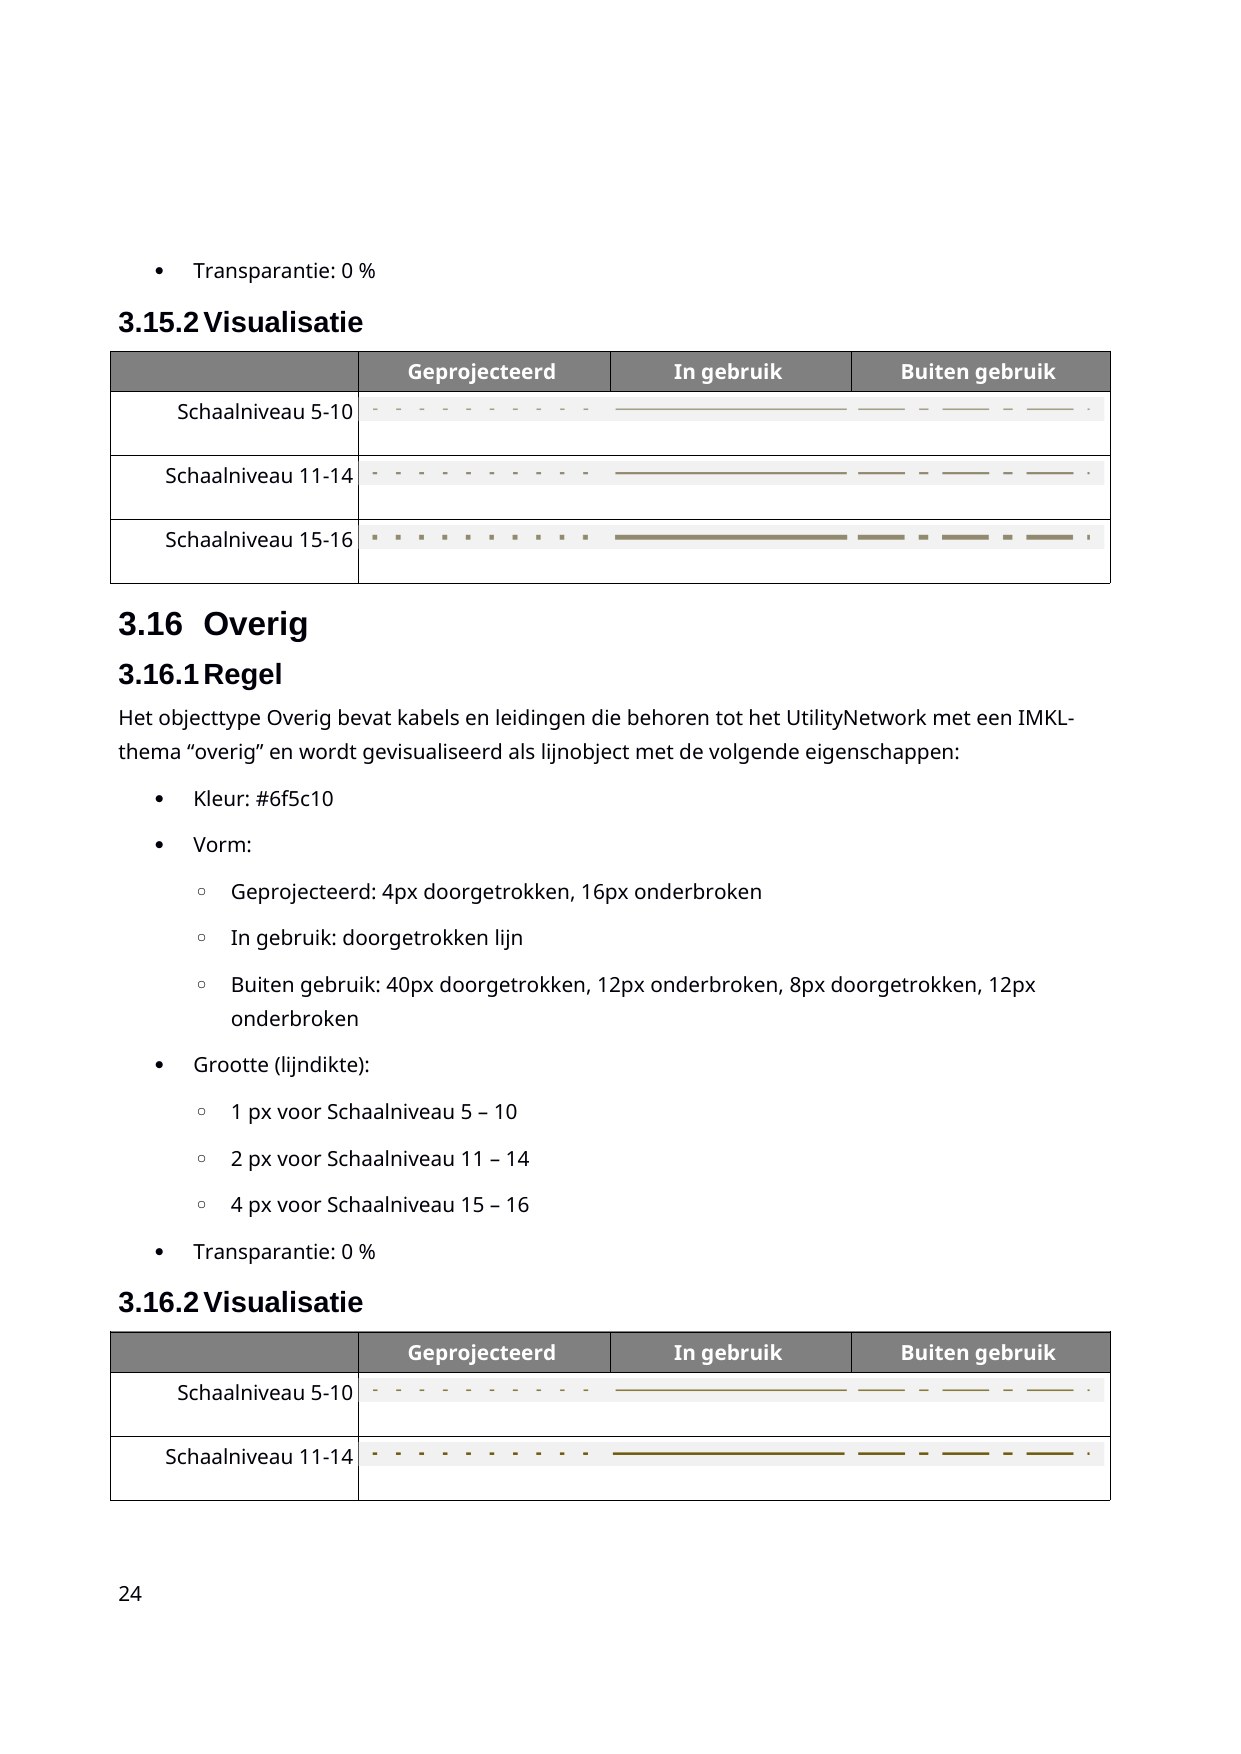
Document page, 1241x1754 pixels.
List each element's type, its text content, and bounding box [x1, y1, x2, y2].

list Buiten gebruik: 40px doorgetrokken, 12px onderbroken, 8px doorgetrokken, 12px onderbroken [193, 970, 1122, 1032]
table_cell [359, 520, 1110, 583]
picture [358, 397, 1105, 421]
table_header [111, 352, 358, 391]
list Geprojecteerd: 4px doorgetrokken, 16px onderbroken [193, 877, 1122, 905]
table_cell [359, 1437, 1110, 1499]
table_header Buiten gebruik [852, 1333, 1110, 1372]
list Vorm: [156, 830, 1122, 859]
table_header In gebruik [611, 1333, 851, 1372]
subtitle Overig [118, 604, 1122, 642]
table_cell Schaalniveau 5-10 [111, 392, 358, 455]
list Grootte (lijndikte): [156, 1051, 1122, 1079]
table_header Geprojecteerd [359, 1333, 610, 1372]
picture [358, 1378, 1105, 1402]
list 1 px voor Schaalniveau 5 – 10 [193, 1097, 1122, 1126]
text Het objecttype Overig bevat kabels en leidingen die behoren tot het UtilityNetwork met een IMKL-thema “overig” en wordt gevisualiseerd als lijnobject met de volgende eigenschappen: [118, 703, 1122, 766]
table_cell [359, 456, 1110, 519]
table_header In gebruik [611, 352, 851, 391]
picture [358, 1442, 1105, 1466]
table_header Geprojecteerd [359, 352, 610, 391]
subtitle Visualisatie [118, 1285, 1122, 1319]
table_cell Schaalniveau 11-14 [111, 1437, 358, 1499]
table_cell Schaalniveau 11-14 [111, 456, 358, 519]
picture [358, 461, 1105, 485]
list In gebruik: doorgetrokken lijn [193, 923, 1122, 952]
table_cell [359, 392, 1110, 455]
table_cell [359, 1373, 1110, 1436]
table_cell Schaalniveau 5-10 [111, 1373, 358, 1436]
table_cell Schaalniveau 15-16 [111, 520, 358, 583]
table_header Buiten gebruik [852, 352, 1110, 391]
picture [358, 525, 1105, 549]
list 2 px voor Schaalniveau 11 – 14 [193, 1144, 1122, 1172]
subtitle Visualisatie [118, 304, 1122, 338]
list Kleur: #6f5c10 [156, 784, 1122, 812]
list Transparantie: 0 % [156, 256, 1122, 284]
list 4 px voor Schaalniveau 15 – 16 [193, 1190, 1122, 1219]
subtitle Regel [118, 657, 1122, 691]
list Transparantie: 0 % [156, 1237, 1122, 1265]
table_header [111, 1333, 358, 1372]
